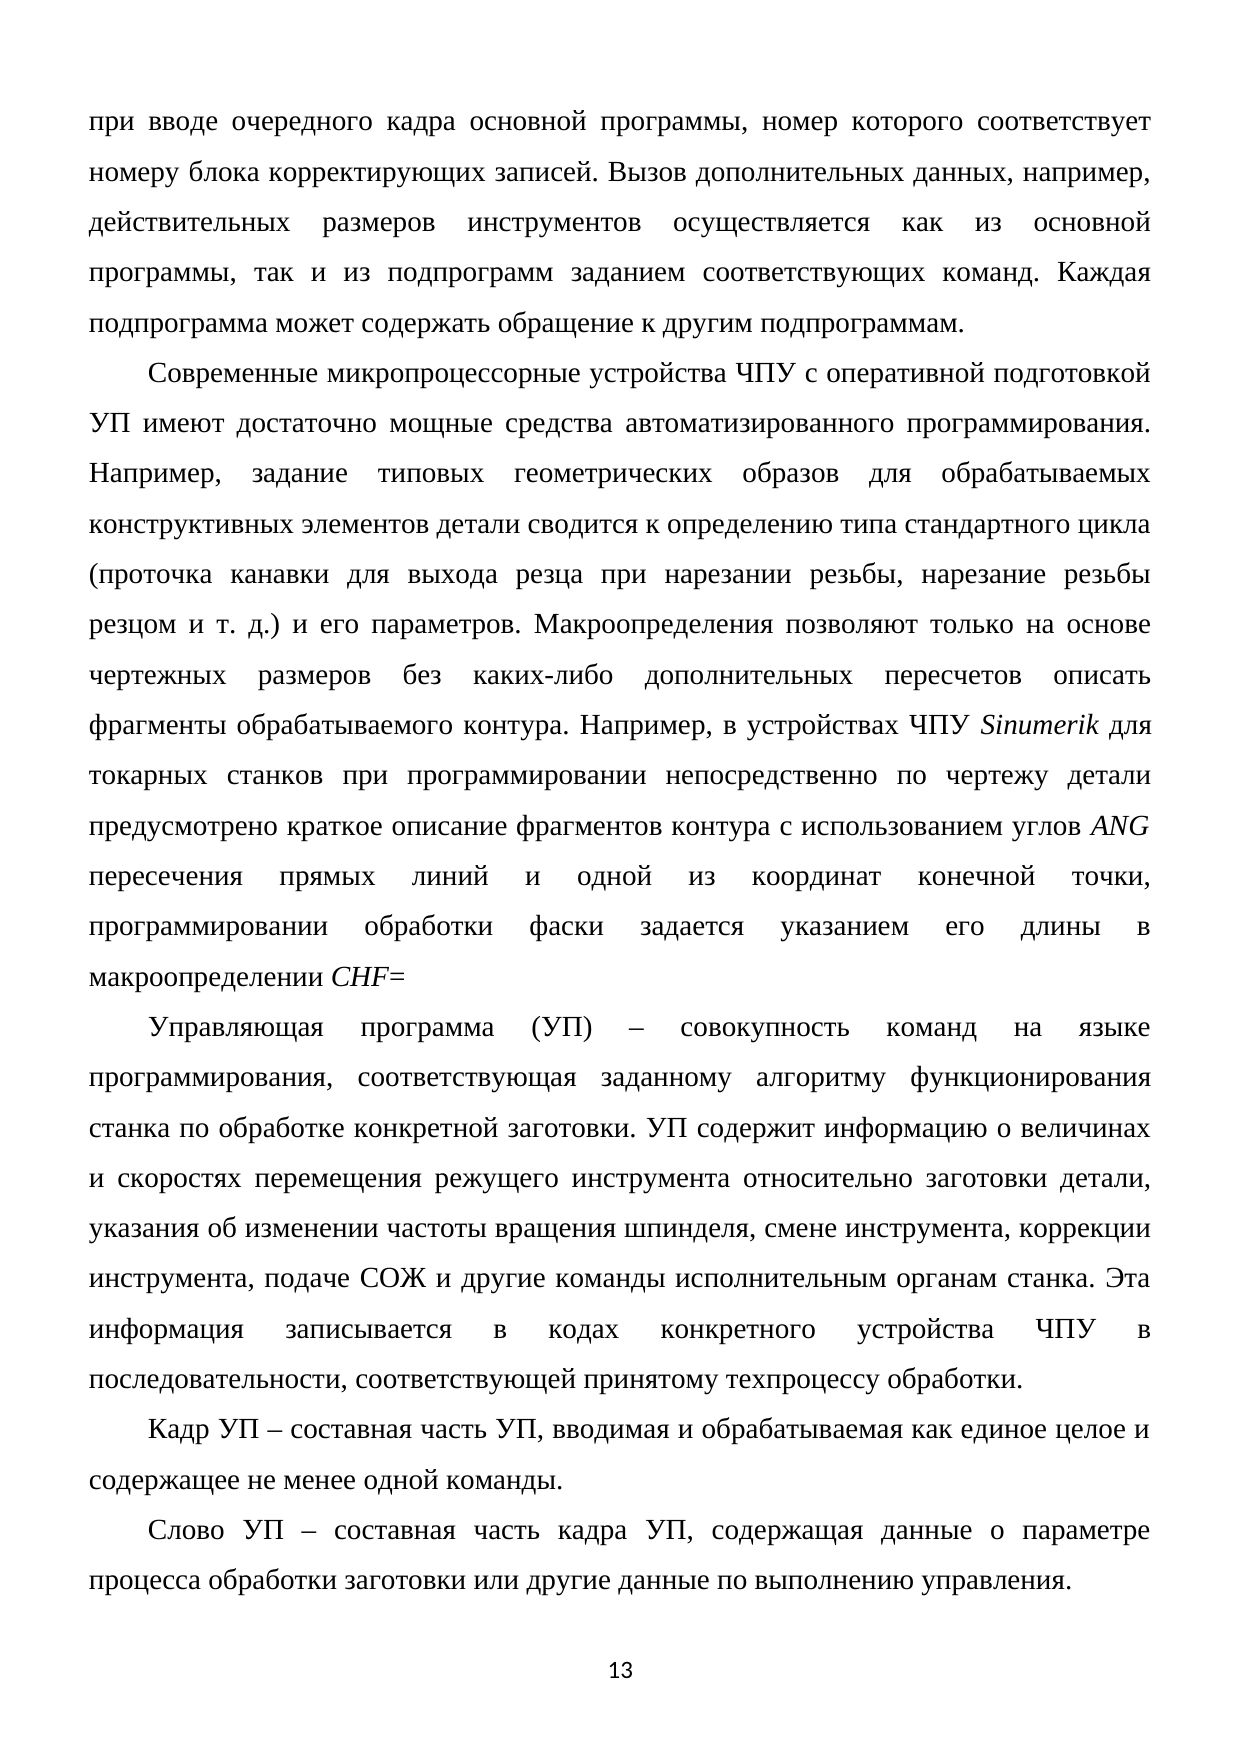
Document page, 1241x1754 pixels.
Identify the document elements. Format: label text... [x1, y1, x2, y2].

text Управляющая программа (УП) – совокупность команд на языке программирования, соответствующая заданному алгоритму функционирования станка по обработке конкретной заготовки. УП содержит информацию о величинах и скоростях перемещения режущего инструмента относительно заготовки детали, указания об изменении частоты вращения шпинделя, смене инструмента, коррекции инструмента, подаче СОЖ и другие команды исполнительным органам станка. Эта информация записывается в кодах конкретного устройства ЧПУ в последовательности, соответствующей принятому техпроцессу обработки. [89, 1009, 1152, 1395]
text Слово УП – составная часть кадра УП, содержащая данные о параметре процесса обработки заготовки или другие данные по выполнению управления. [89, 1512, 1152, 1596]
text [89, 103, 1152, 338]
text Кадр УП – составная часть УП, вводимая и обрабатываемая как единое целое и содержащее не менее одной команды. [89, 1412, 1152, 1495]
text Современные микропроцессорные устройства ЧПУ с оперативной подготовкой УП имеют достаточно мощные средства автоматизированного программирования. Например, задание типовых геометрических образов для обрабатываемых конструктивных элементов детали сводится к определению типа стандартного цикла (проточка канавки для выхода резца при нарезании резьбы, нарезание резьбы резцом и т. д.) и его параметров. Макроопределения позволяют только на основе чертежных размеров без каких-либо дополнительных пересчетов описать фрагменты обрабатываемого контура. Например, в устройствах ЧПУ Sinumerik для токарных станков при программировании непосредственно по чертежу детали предусмотрено краткое описание фрагментов контура с использованием углов ANG пересечения прямых линий и одной из координат конечной точки, программировании обработки фаски задается указанием его длины в макроопределении CHF= [89, 355, 1152, 992]
